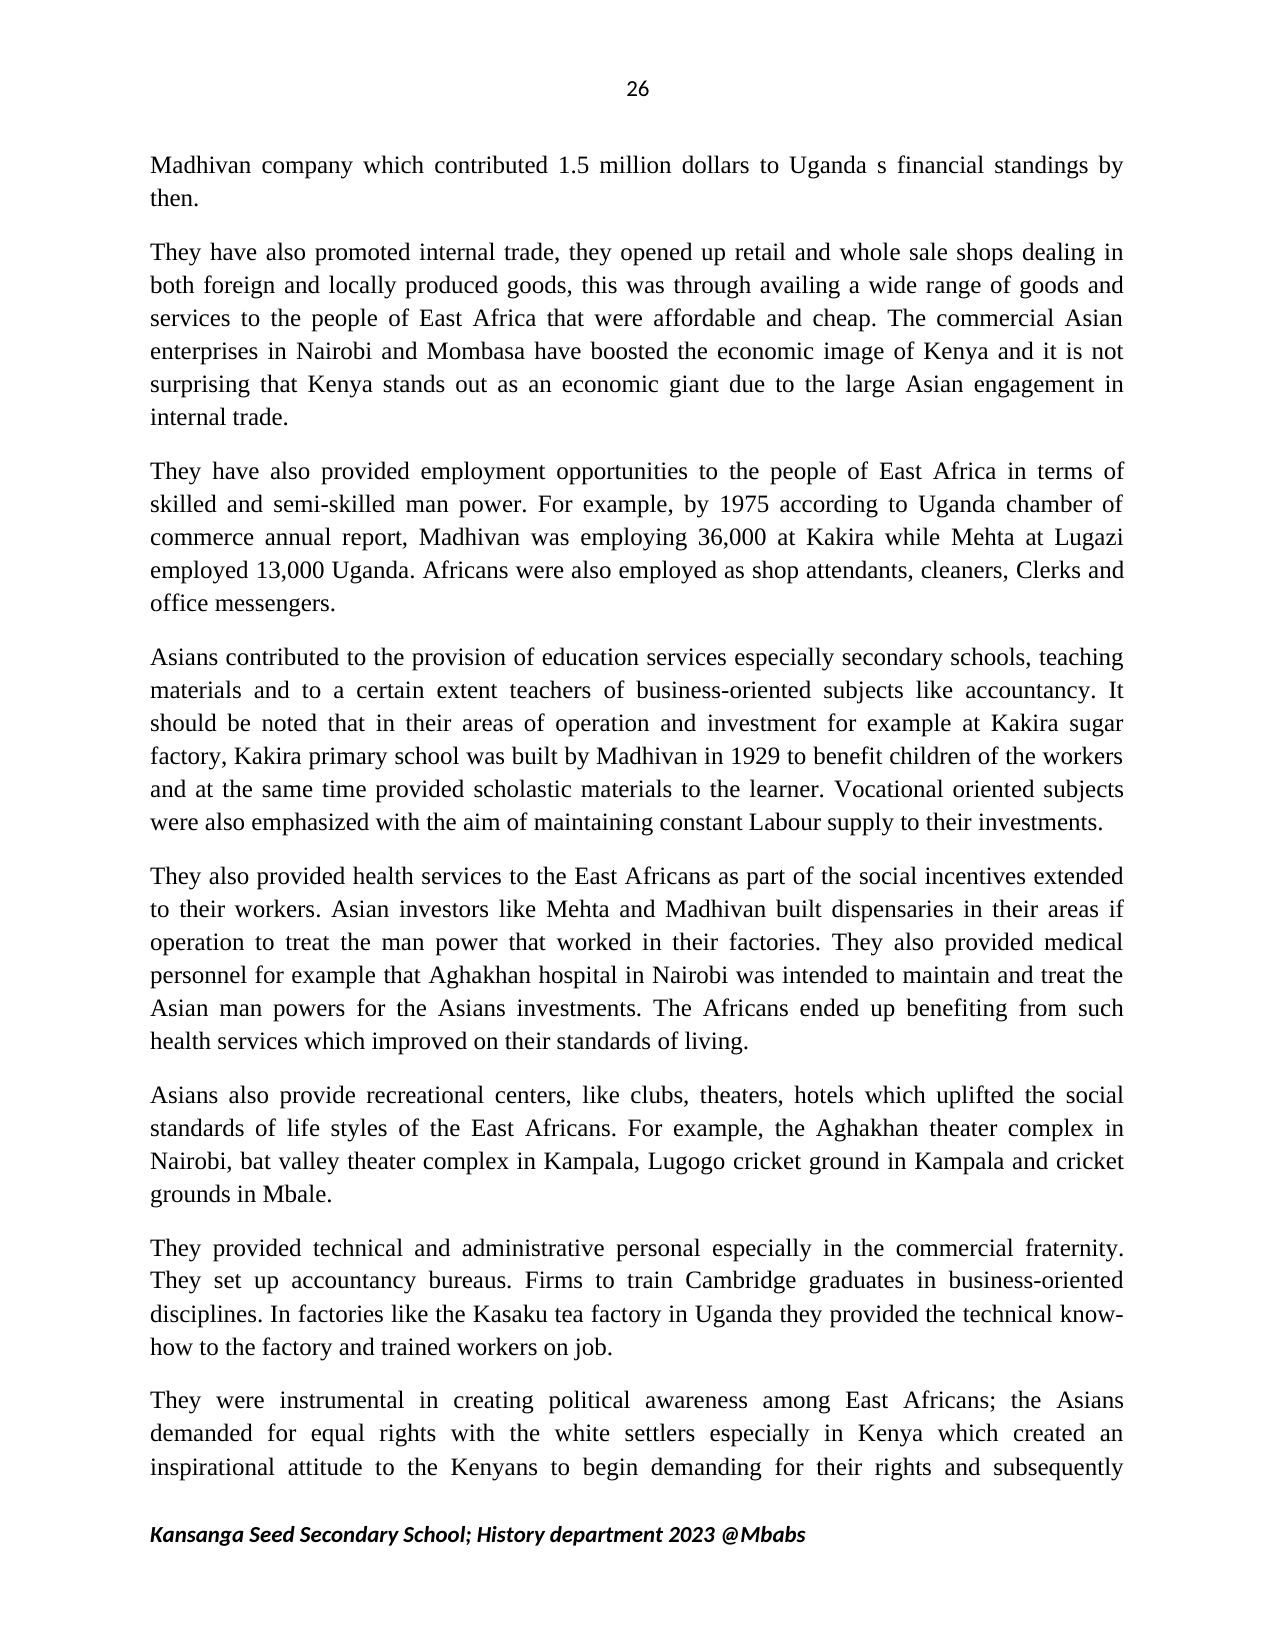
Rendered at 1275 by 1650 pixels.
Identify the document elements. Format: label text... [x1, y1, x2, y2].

text Asians also provide recreational centers, like clubs, theaters, hotels which uplifted the social standards of life styles of the East Africans. For example, the Aghakhan theater complex in Nairobi, bat valley theater complex in Kampala, Lugogo cricket ground in Kampala and cricket grounds in Mbale. [150, 1080, 1125, 1207]
text They provided technical and administrative personal especially in the commercial fraternity. They set up accountancy bureaus. Firms to train Cambridge graduates in business-oriented disciplines. In factories like the Kasaku tea factory in Uganda they provided the technical know-how to the factory and trained workers on job. [150, 1233, 1125, 1360]
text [150, 1386, 1125, 1480]
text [150, 150, 1125, 212]
text They also provided health services to the East Africans as part of the social incentives extended to their workers. Asian investors like Mehta and Madhivan built dispensaries in their areas if operation to treat the man power that worked in their factories. They also provided medical personnel for example that Aghakhan hospital in Nairobi was intended to maintain and treat the Asian man powers for the Asians investments. The Africans ended up benefiting from such health services which improved on their standards of living. [150, 861, 1125, 1054]
text They have also promoted internal trade, they opened up retail and whole sale shops dealing in both foreign and locally produced goods, this was through availing a wide range of goods and services to the people of East Africa that were affordable and cheap. The commercial Asian enterprises in Nairobi and Mombasa have boosted the economic image of Kenya and it is not surprising that Kenya stands out as an economic giant due to the large Asian engagement in internal trade. [150, 237, 1125, 431]
text Asians contributed to the provision of education services especially secondary schools, teaching materials and to a certain extent teachers of business-oriented subjects like accountancy. It should be noted that in their areas of operation and investment for example at Kakira sugar factory, Kakira primary school was built by Madhivan in 1929 to benefit children of the workers and at the same time provided scholastic materials to the learner. Vocational oriented subjects were also emphasized with the aim of maintaining constant Labour supply to their investments. [150, 642, 1125, 836]
text They have also provided employment opportunities to the people of East Africa in terms of skilled and semi-skilled man power. For example, by 1975 according to Uganda chamber of commerce annual report, Madhivan was employing 36,000 at Kakira while Mehta at Lugazi employed 13,000 Uganda. Africans were also employed as shop attendants, cleaners, Clerks and office messengers. [150, 456, 1125, 617]
